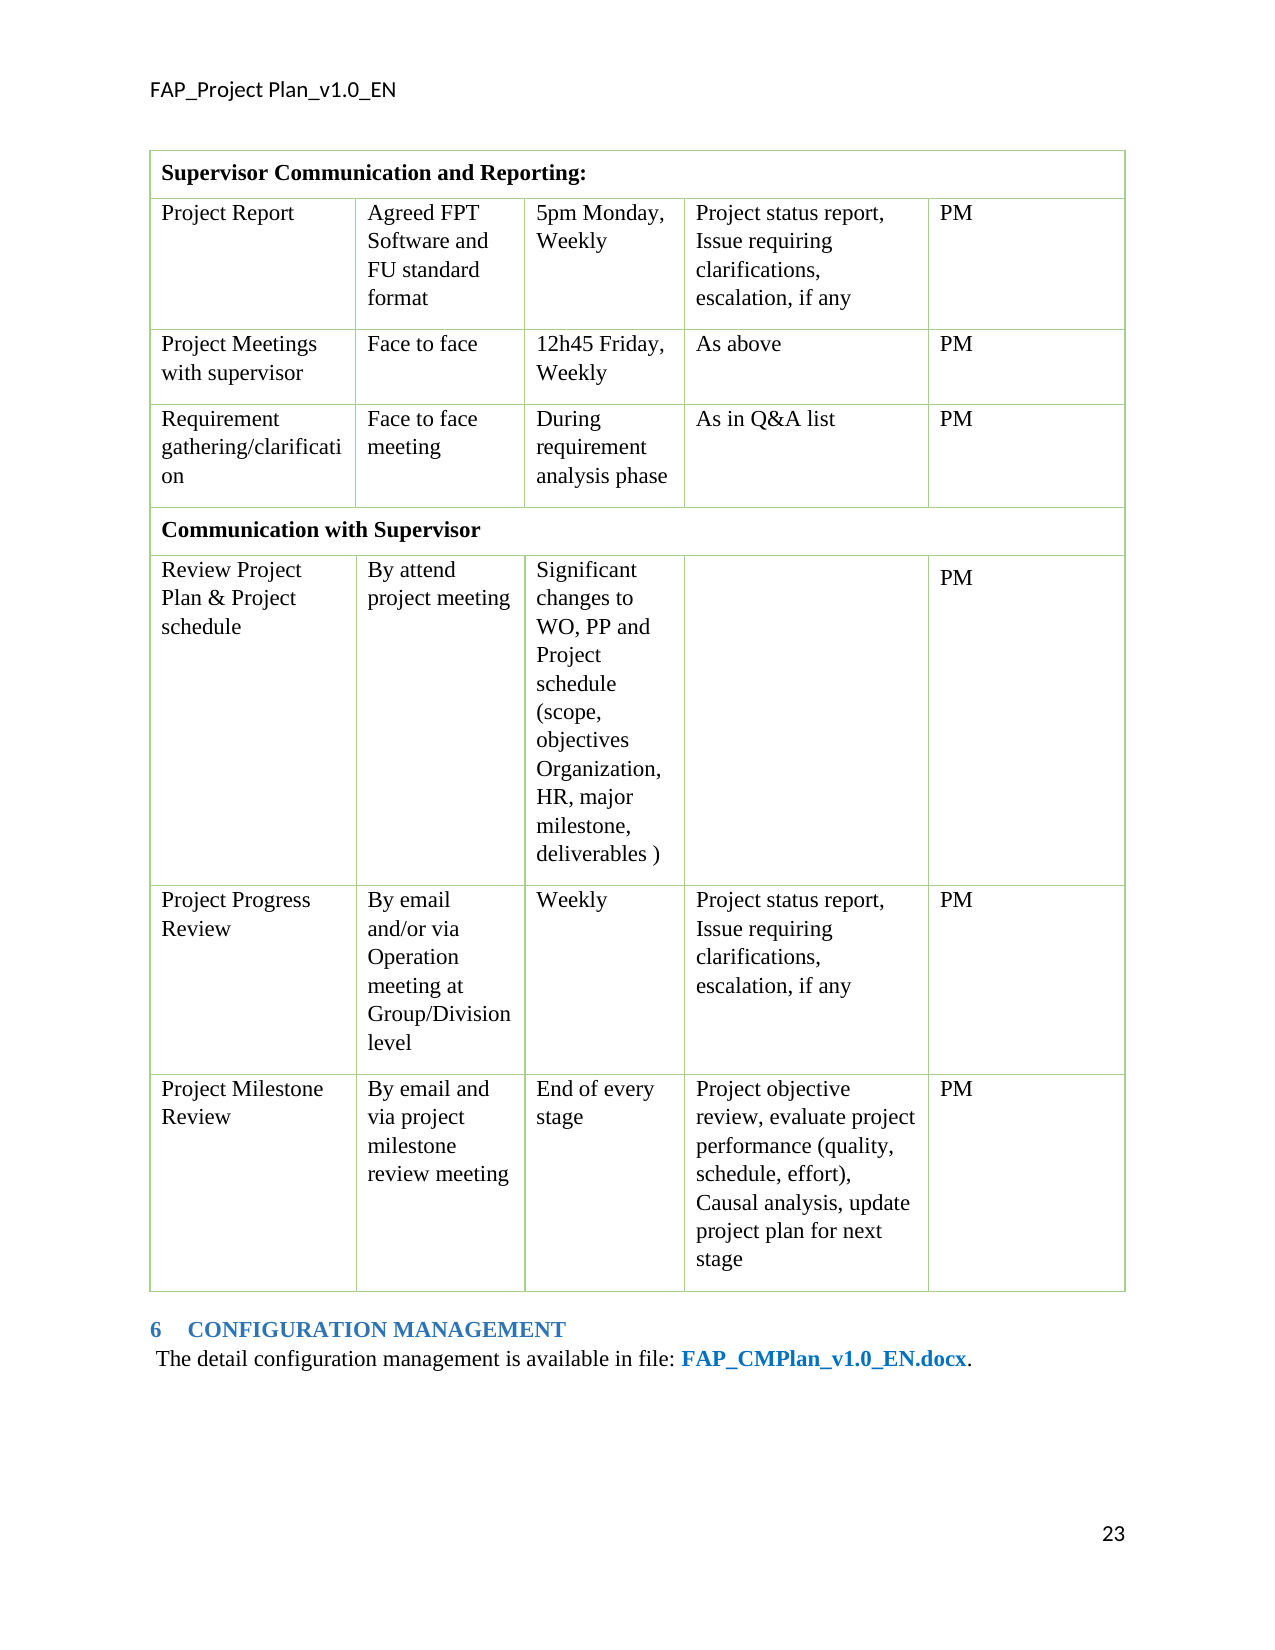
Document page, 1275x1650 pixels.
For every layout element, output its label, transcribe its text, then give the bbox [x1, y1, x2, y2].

table_cell Face to face meeting [356, 405, 524, 507]
table_cell 12h45 Friday, Weekly [525, 330, 684, 404]
table_header Significant changes to WO, PP and Project schedule (scope, objectives Organization, HR, major milestone, deliverables ) [526, 556, 684, 885]
subtitle CONFIGURATION MANAGEMENT [150, 1317, 1125, 1343]
table_cell Project Progress Review [151, 886, 356, 1074]
table_cell Project status report, Issue requiring clarifications, escalation, if any [685, 886, 928, 1074]
table_cell PM [929, 405, 1124, 507]
text The detail configuration management is available in file: FAP_CMPlan_v1.0_EN.docx. [150, 1345, 1125, 1371]
table_cell As above [685, 330, 928, 404]
table_header By attend project meeting [357, 556, 524, 885]
table_cell Face to face [356, 330, 524, 404]
table_cell PM [929, 1075, 1124, 1291]
table_cell End of every stage [526, 1075, 684, 1291]
table_header Communication with Supervisor [151, 508, 1124, 555]
table_header [685, 556, 928, 885]
table_cell Project Milestone Review [151, 1075, 356, 1291]
table_header Supervisor Communication and Reporting: [151, 151, 1124, 198]
table_header Agreed FPT Software and FU standard format [356, 199, 524, 329]
table_header 5pm Monday, Weekly [525, 199, 684, 329]
table_cell By email and via project milestone review meeting [357, 1075, 524, 1291]
table_cell Project Meetings with supervisor [151, 330, 355, 404]
table_cell As in Q&A list [685, 405, 928, 507]
table_cell Weekly [526, 886, 684, 1074]
table_cell PM [929, 330, 1124, 404]
table_header Project Report [151, 199, 355, 329]
table_header Review Project Plan & Project schedule [151, 556, 356, 885]
table_cell By email and/or via Operation meeting at Group/Division level [357, 886, 524, 1074]
table_cell Requirement gathering/clarification [151, 405, 355, 507]
table_cell PM [929, 886, 1124, 1074]
table_cell During requirement analysis phase [525, 405, 684, 507]
table_header Project status report, Issue requiring clarifications, escalation, if any [685, 199, 928, 329]
table_cell Project objective review, evaluate project performance (quality, schedule, effort), Causal analysis, update project plan for next stage [685, 1075, 928, 1291]
table_header PM [929, 556, 1124, 885]
table_header PM [929, 199, 1124, 329]
